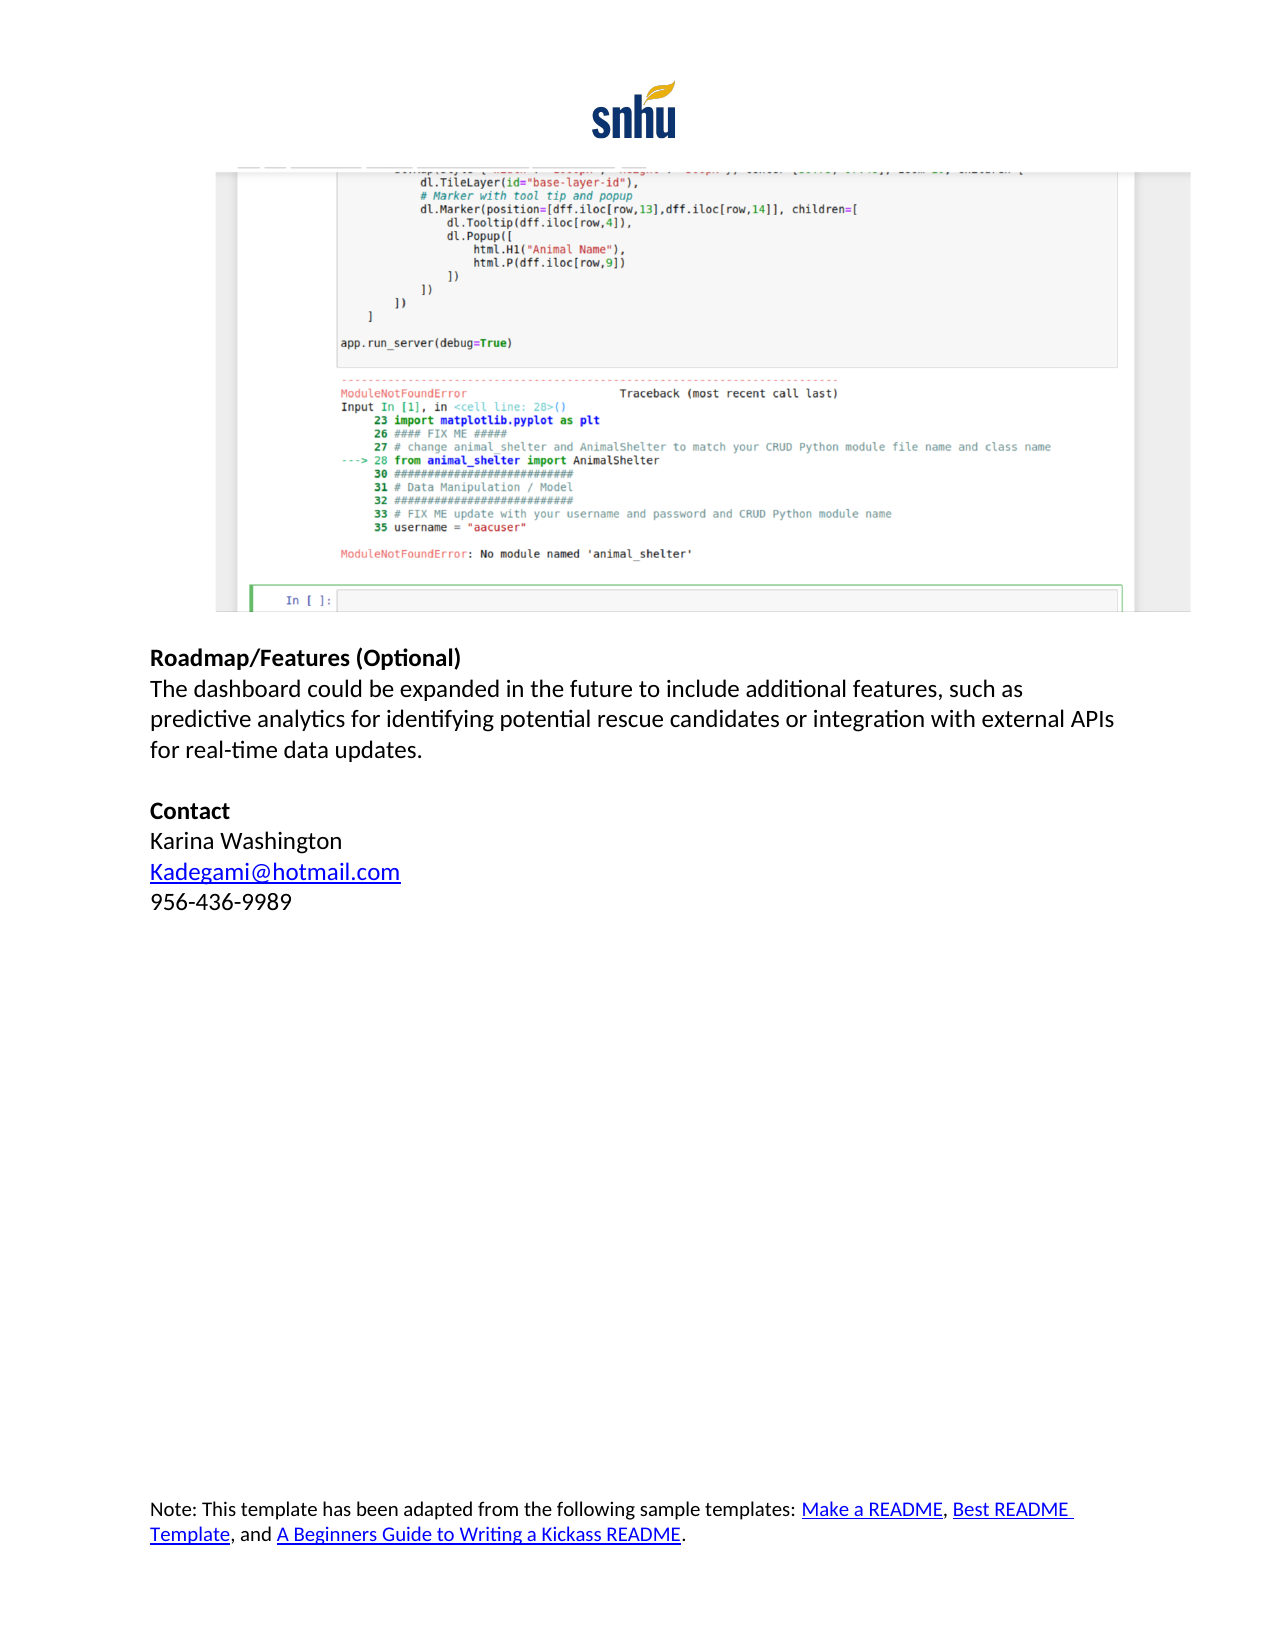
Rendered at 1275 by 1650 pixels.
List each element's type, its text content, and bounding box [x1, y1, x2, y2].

text 956-436-9989 [150, 886, 1125, 917]
text The dashboard could be expanded in the future to include additional features, such as predictive analytics for identifying potential rescue candidates or integration with external APIs for real-time data updates. [150, 673, 1125, 764]
picture [215, 167, 1191, 612]
picture [573, 75, 702, 147]
subtitle Contact [150, 795, 1125, 825]
subtitle Roadmap/Features (Optional) [150, 642, 1125, 673]
text Karina Washington Kadegami@hotmail.com [150, 825, 1125, 886]
